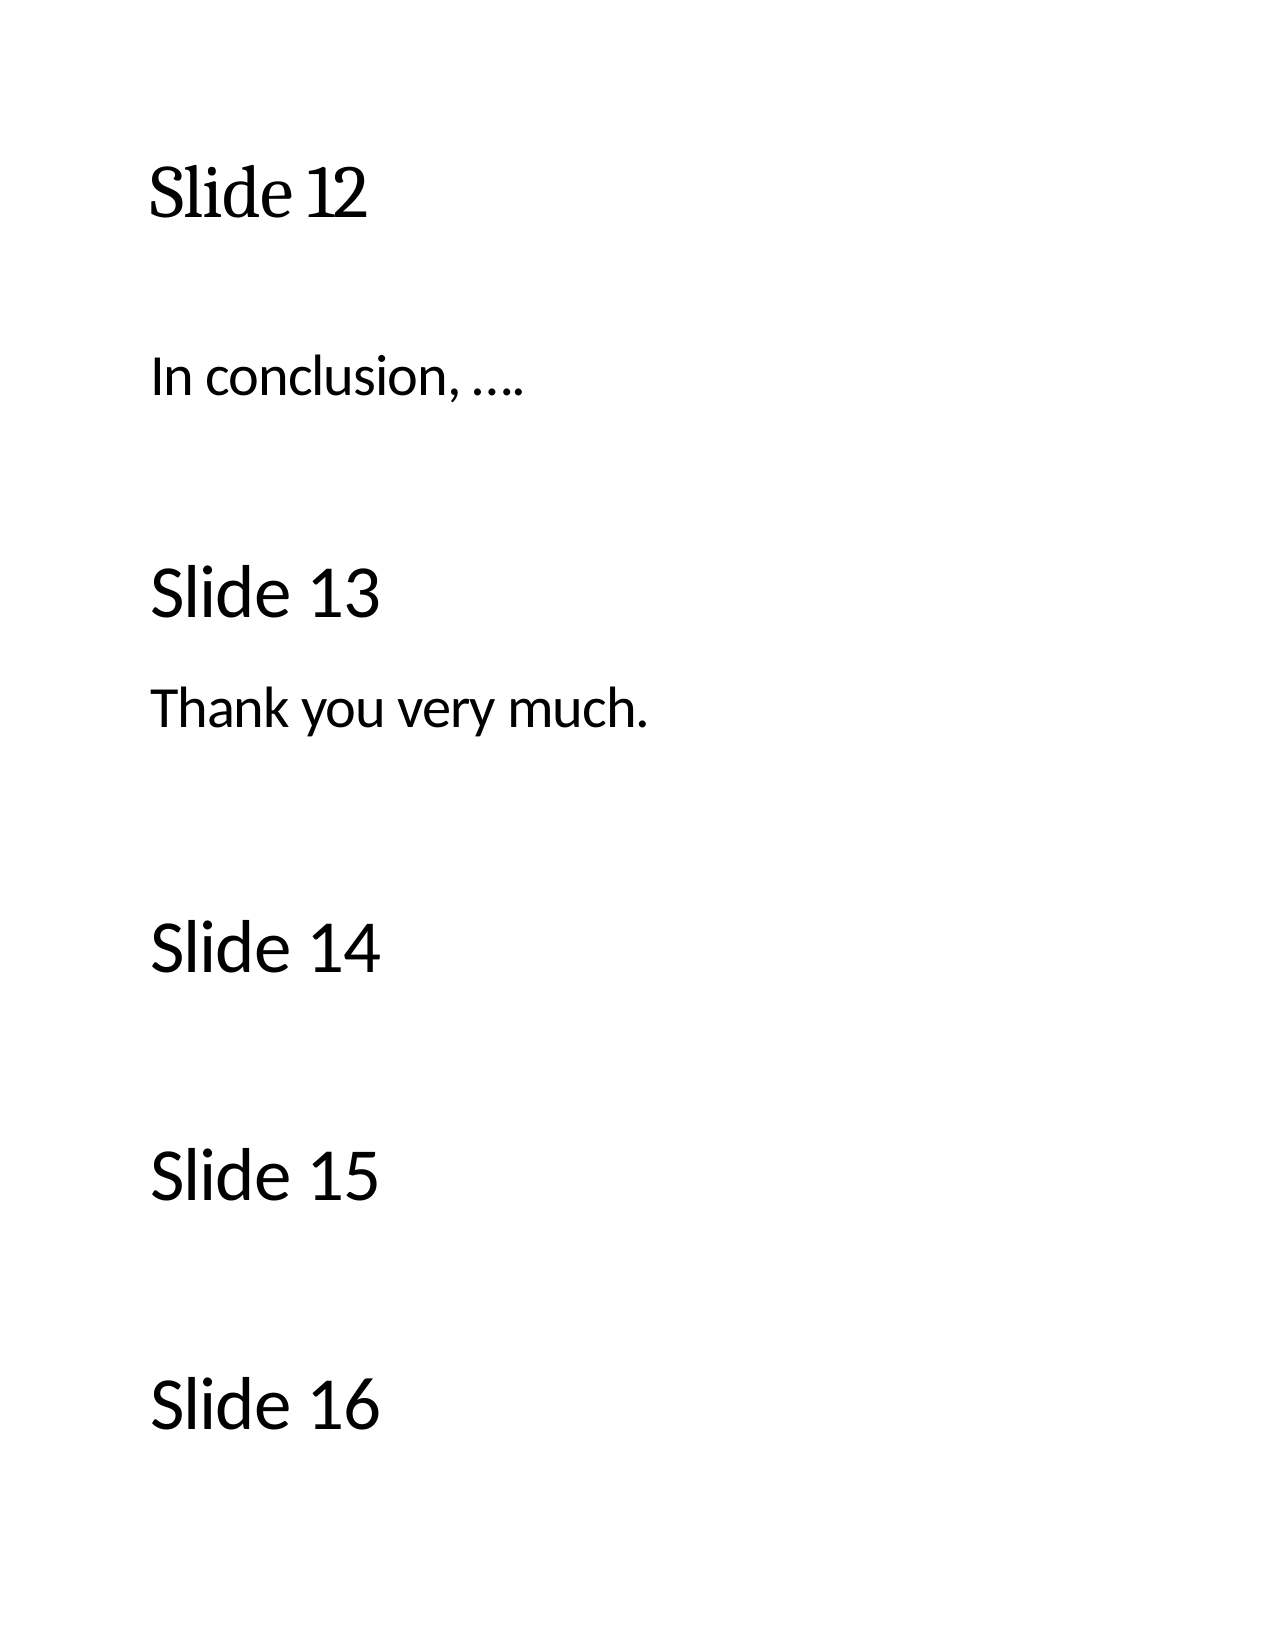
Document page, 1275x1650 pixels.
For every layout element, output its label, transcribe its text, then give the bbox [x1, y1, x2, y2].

text Slide 15 [150, 1128, 1125, 1219]
title Slide 12 [150, 150, 1125, 236]
text Slide 13 [150, 544, 1125, 636]
text Slide 14 [150, 899, 1125, 991]
text In conclusion, …. [150, 339, 1125, 410]
text Slide 16 [150, 1357, 1125, 1448]
text Thank you very much. [150, 670, 1125, 742]
